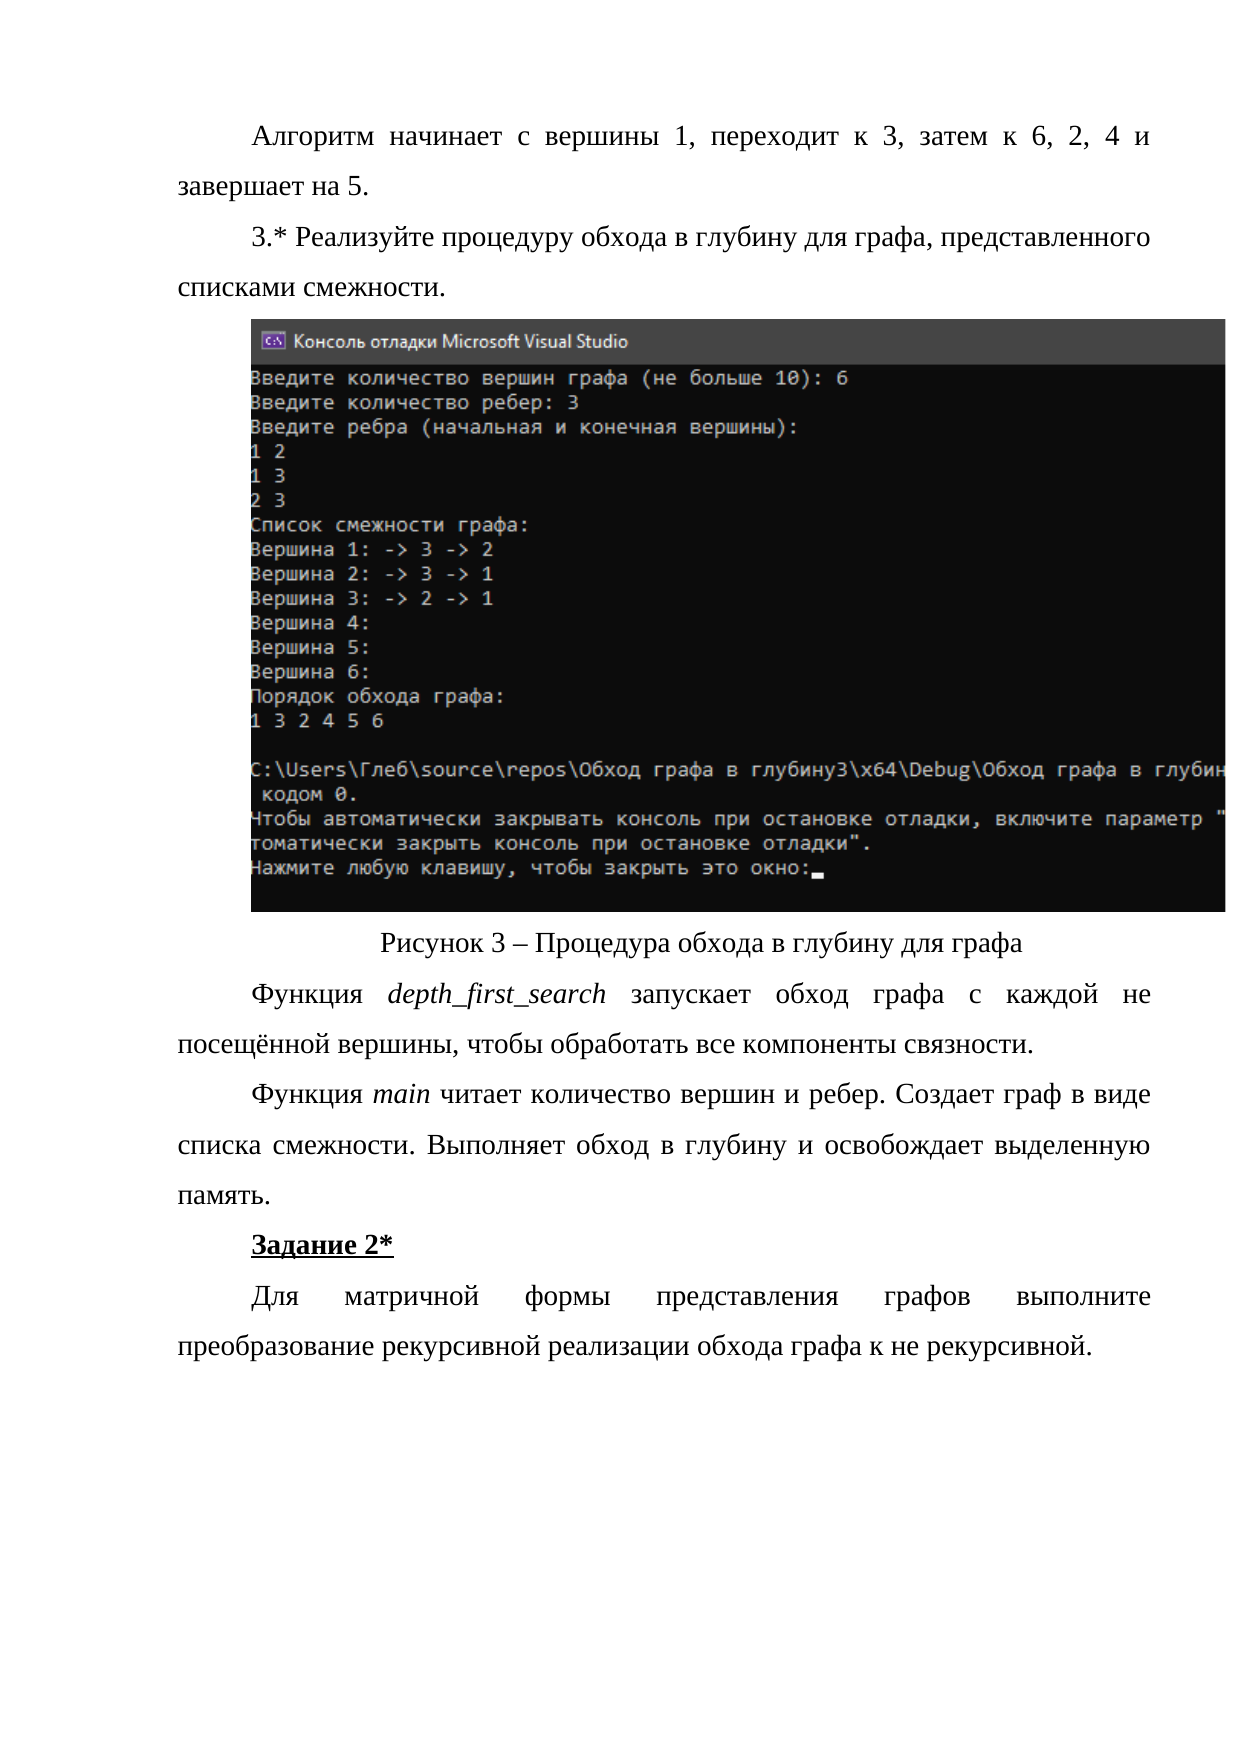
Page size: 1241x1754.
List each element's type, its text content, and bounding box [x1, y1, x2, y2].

text Функция main читает количество вершин и ребер. Создает граф в виде списка смежности. Выполняет обход в глубину и освобождает выделенную память. [177, 1076, 1152, 1211]
text Задание 2* [177, 1227, 1152, 1261]
text Алгоритм начинает с вершины 1, переходит к 3, затем к 6, 2, 4 и завершает на 5. [177, 118, 1152, 202]
text 3.* Реализуйте процедуру обхода в глубину для графа, представленного списками смежности. [177, 219, 1152, 303]
text Рисунок 3 – Процедура обхода в глубину для графа [177, 926, 1152, 959]
picture [251, 319, 1226, 912]
text Для матричной формы представления графов выполните преобразование рекурсивной реализации обхода графа к не рекурсивной. [177, 1278, 1152, 1362]
text Функция depth_first_search запускает обход графа с каждой не посещённой вершины, чтобы обработать все компоненты связности. [177, 976, 1152, 1060]
